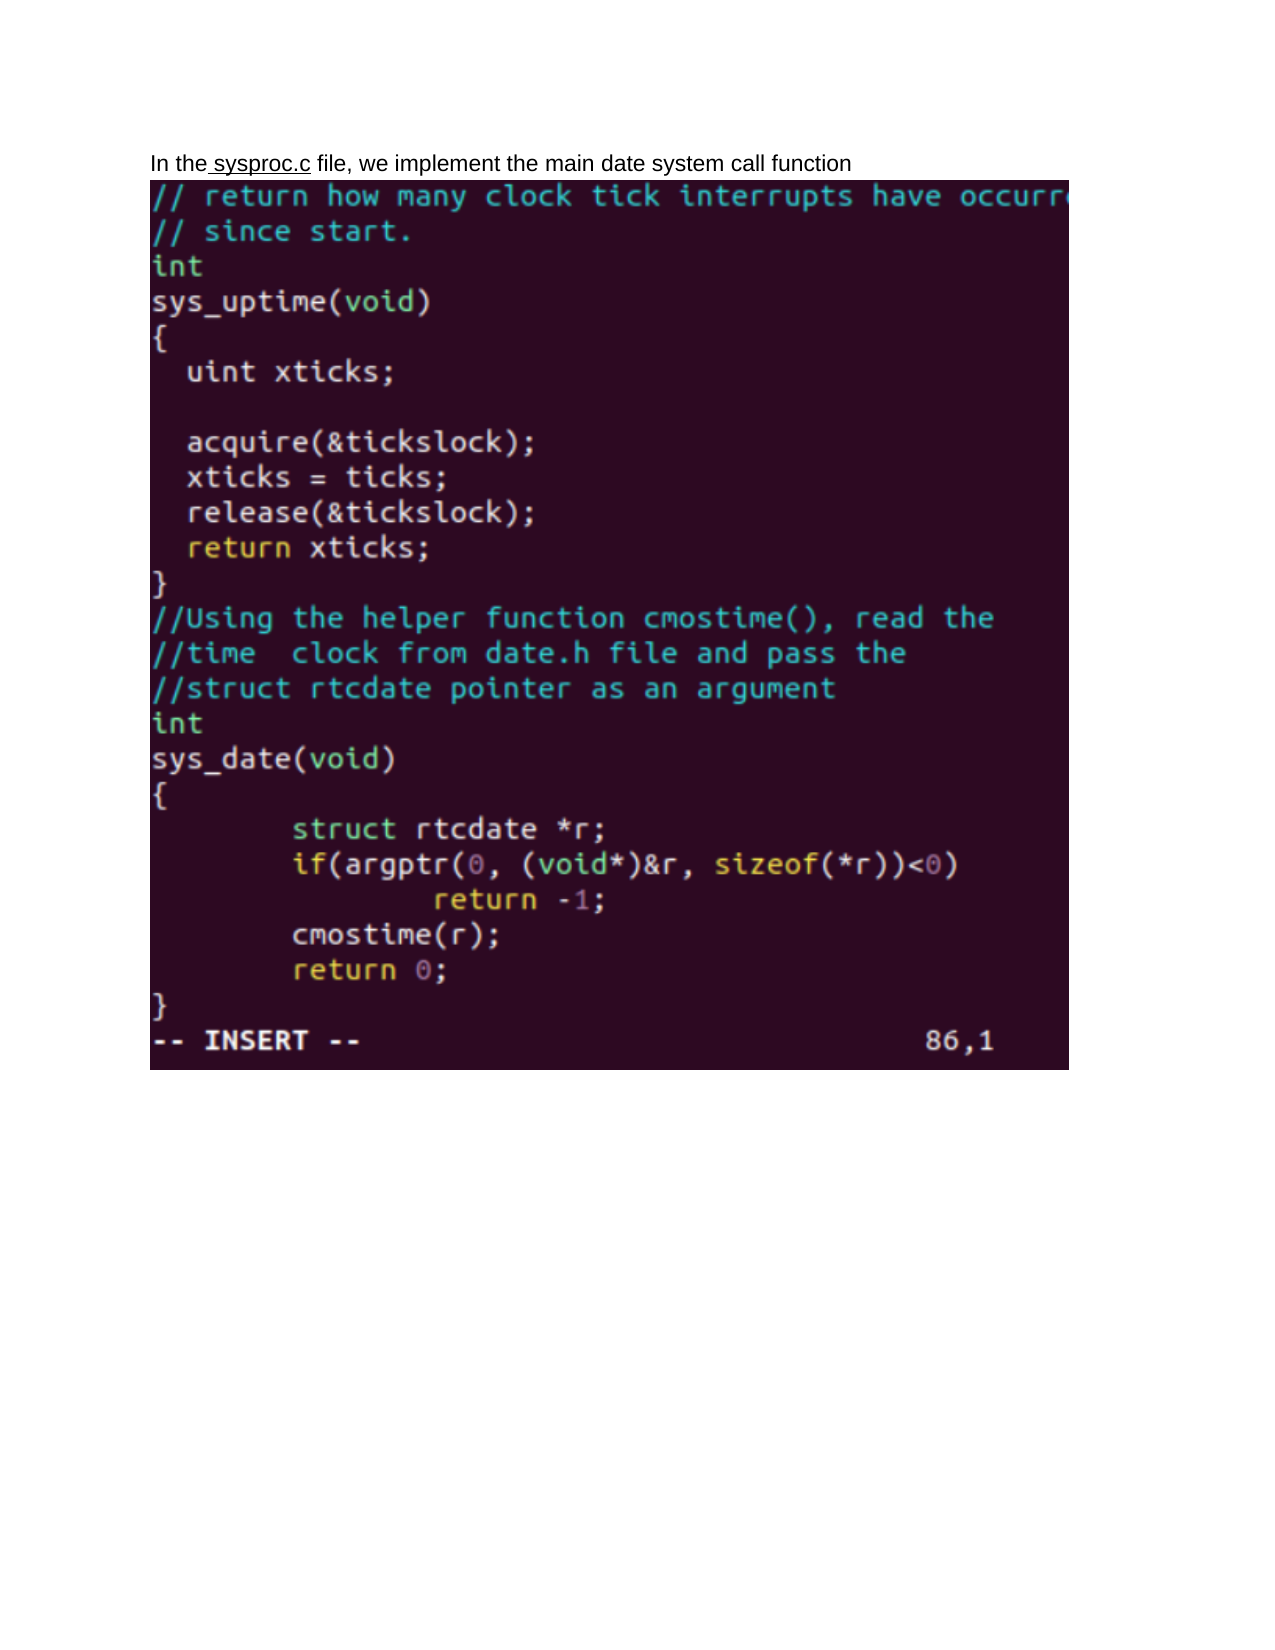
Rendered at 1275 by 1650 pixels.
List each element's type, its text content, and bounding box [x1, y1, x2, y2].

picture [150, 180, 1069, 1070]
text In the sysproc.c file, we implement the main date system call function [150, 150, 1125, 176]
